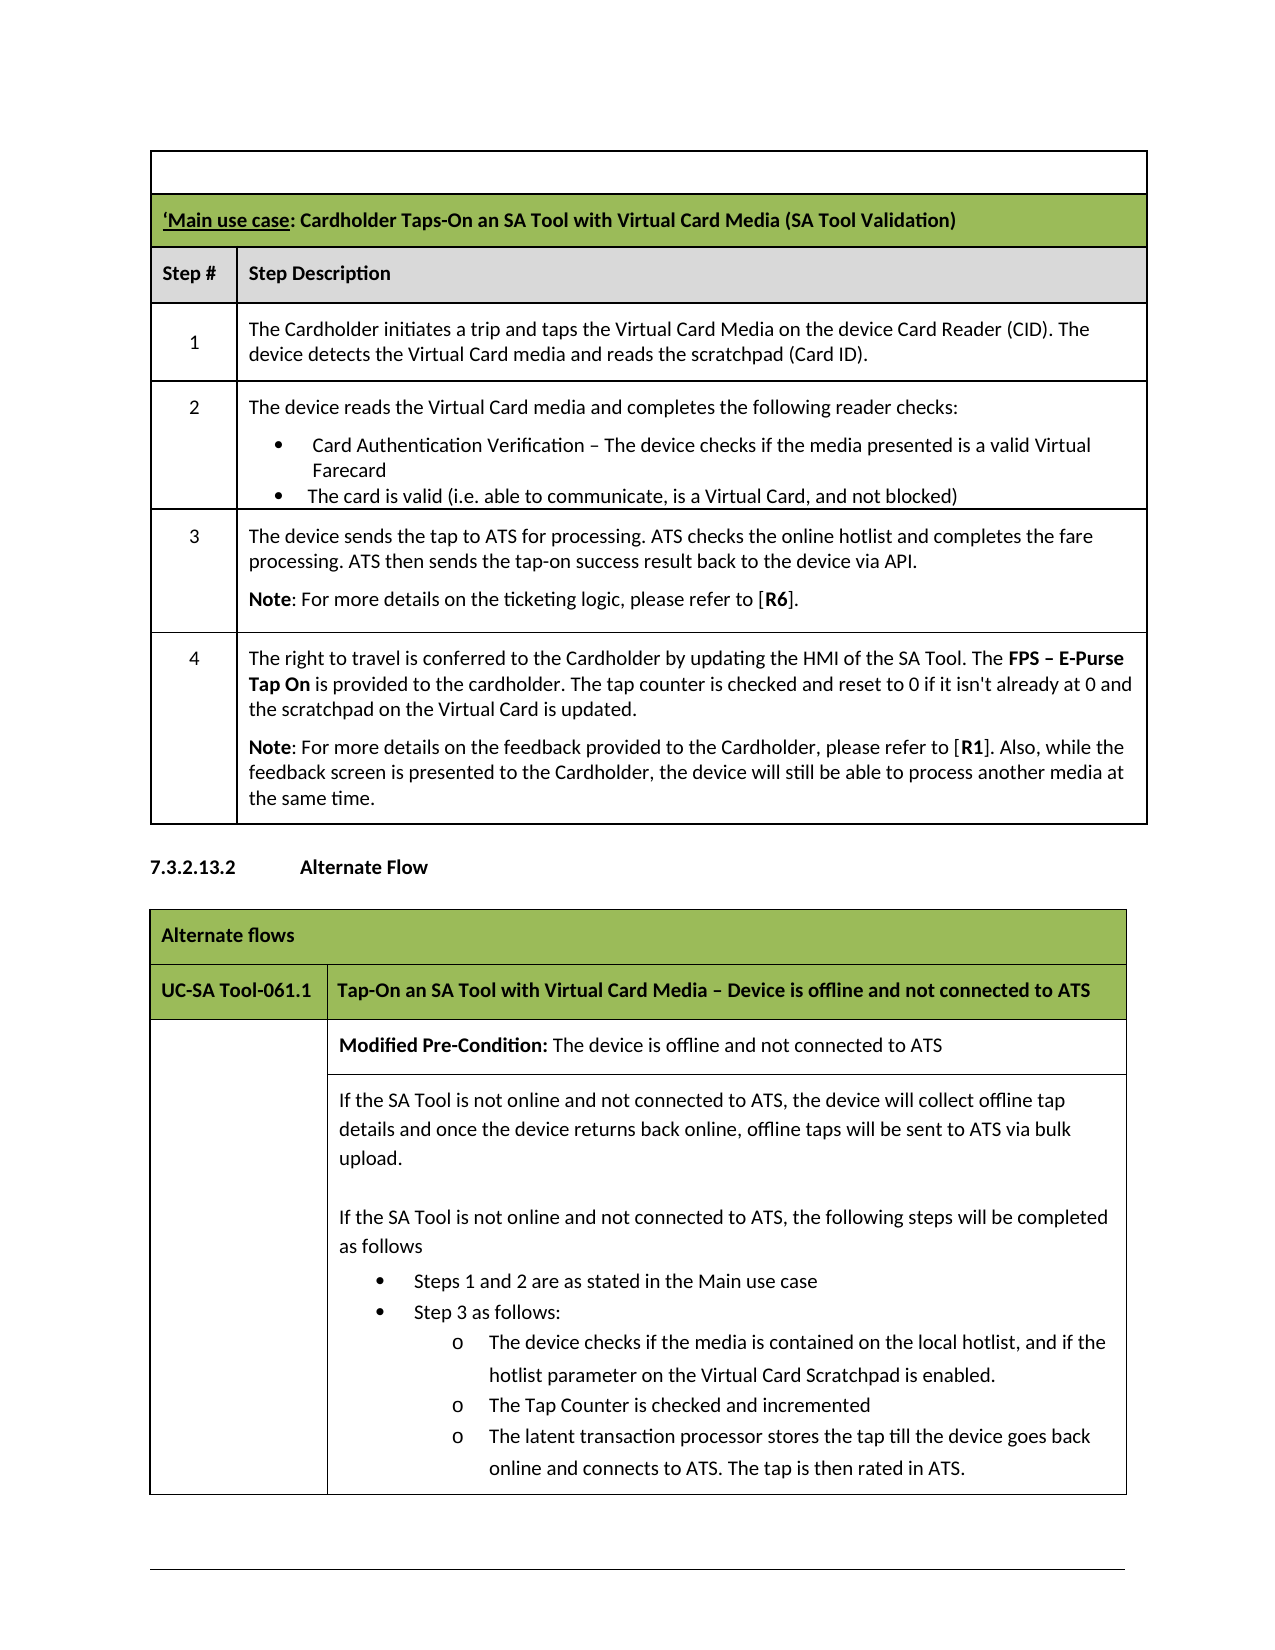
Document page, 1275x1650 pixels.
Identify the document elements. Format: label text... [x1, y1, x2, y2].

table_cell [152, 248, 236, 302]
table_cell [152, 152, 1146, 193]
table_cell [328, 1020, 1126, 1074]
subtitle Alternate Flow [150, 854, 1125, 879]
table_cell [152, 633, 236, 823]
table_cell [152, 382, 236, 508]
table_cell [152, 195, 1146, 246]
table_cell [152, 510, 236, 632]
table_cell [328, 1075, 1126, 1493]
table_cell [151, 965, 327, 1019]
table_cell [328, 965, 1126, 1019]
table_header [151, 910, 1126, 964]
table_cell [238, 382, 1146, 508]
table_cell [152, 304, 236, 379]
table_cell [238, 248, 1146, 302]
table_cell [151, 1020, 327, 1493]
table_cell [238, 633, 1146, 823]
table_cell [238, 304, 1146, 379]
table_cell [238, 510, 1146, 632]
